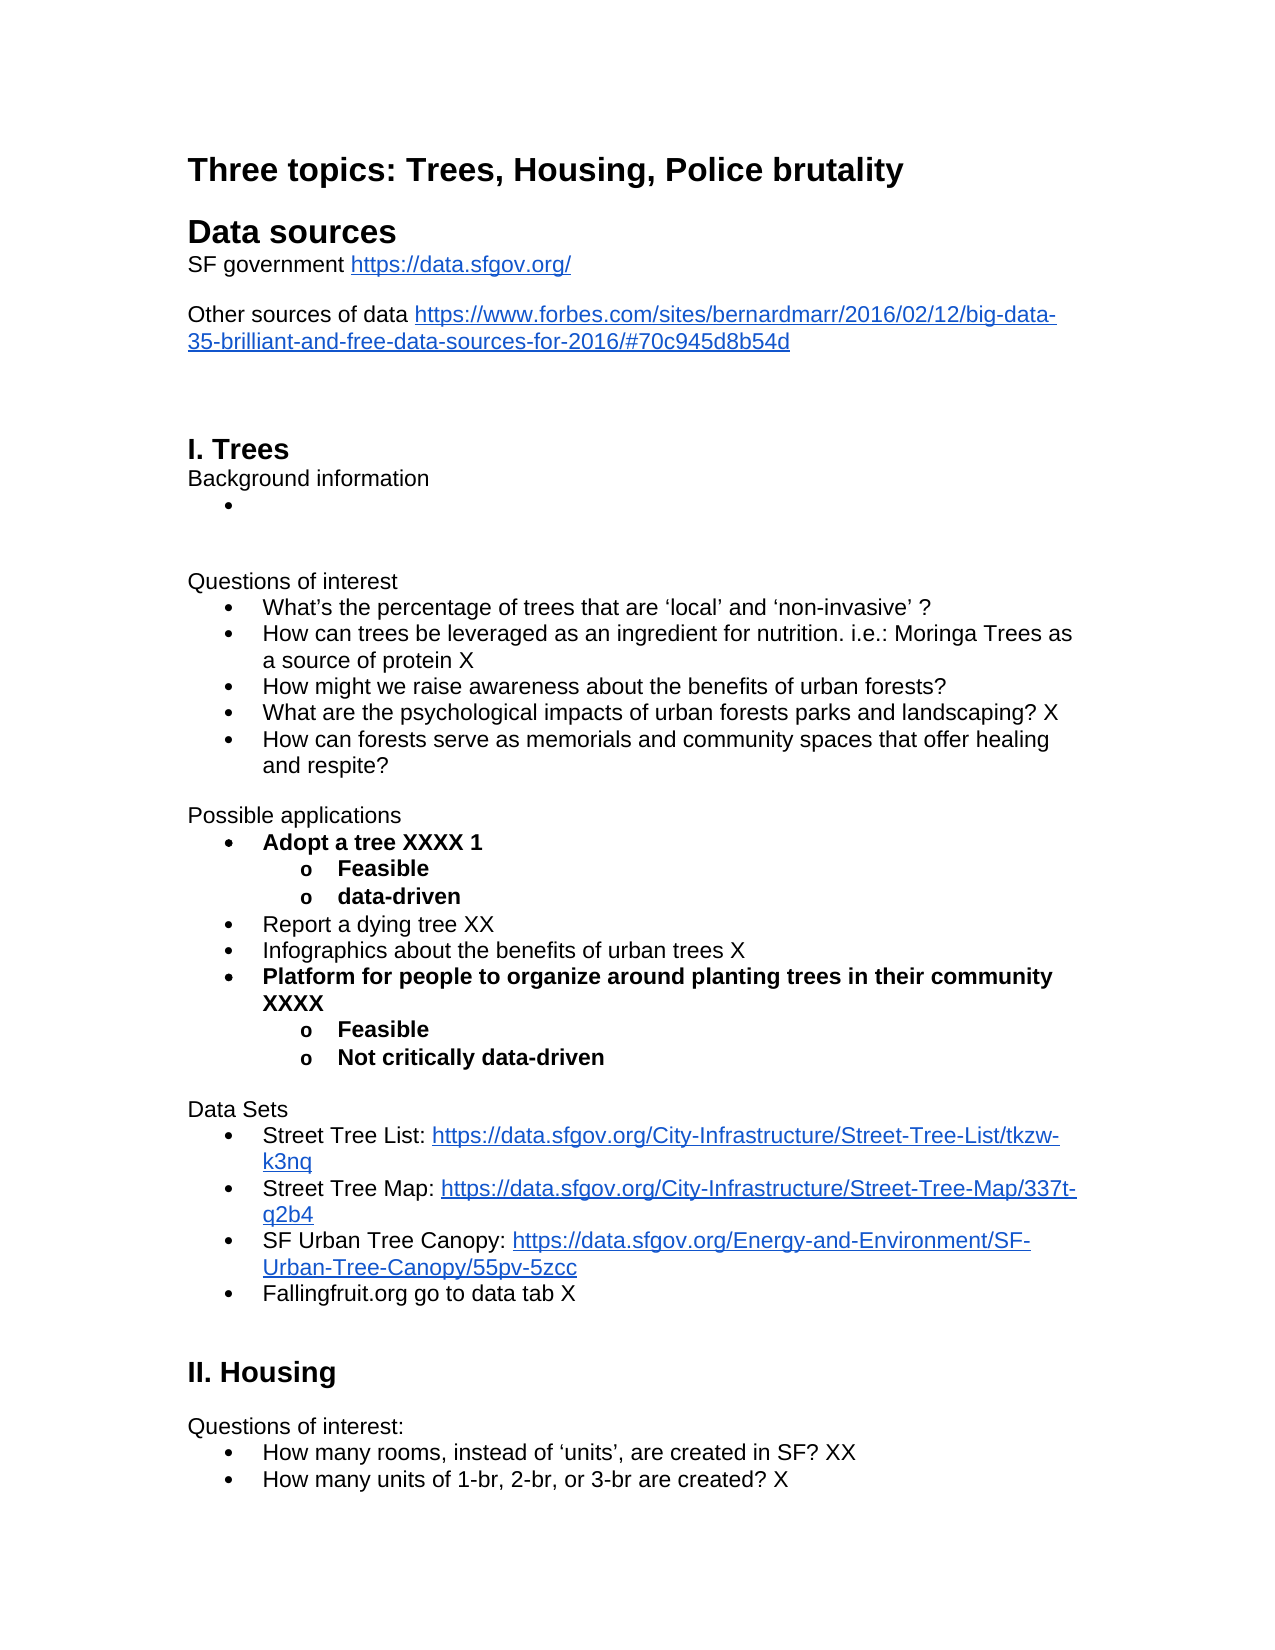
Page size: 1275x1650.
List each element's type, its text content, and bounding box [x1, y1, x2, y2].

list How can trees be leveraged as an ingredient for nutrition. i.e.: Moringa Trees as a source of protein X [225, 620, 1087, 673]
list How many rooms, instead of ‘units’, are created in SF? XX [225, 1439, 1087, 1466]
list Report a dying tree XX [225, 911, 1087, 937]
list What’s the percentage of trees that are ‘local’ and ‘non-invasive’ ? [225, 594, 1087, 620]
list SF Urban Tree Canopy: https://data.sfgov.org/Energy-and-Environment/SF-Urban-Tree-Canopy/55pv-5zcc [225, 1227, 1087, 1280]
list How can forests serve as memorials and community spaces that offer healing and respite? [225, 726, 1087, 778]
list data-driven [300, 883, 1087, 911]
list Fallingfruit.org go to data tab X [225, 1280, 1087, 1306]
list Street Tree List: https://data.sfgov.org/City-Infrastructure/Street-Tree-List/tkzw-k3nq [225, 1122, 1087, 1174]
list Street Tree Map: https://data.sfgov.org/City-Infrastructure/Street-Tree-Map/337t-q2b4 [225, 1174, 1087, 1227]
text I. Trees [187, 432, 1087, 465]
text SF government https://data.sfgov.org/ [187, 251, 1087, 277]
list How might we raise awareness about the benefits of urban forests? [225, 673, 1087, 699]
list What are the psychological impacts of urban forests parks and landscaping? X [225, 699, 1087, 726]
list Feasible [300, 855, 1087, 883]
text Three topics: Trees, Housing, Police brutality [187, 150, 1087, 188]
text Possible applications [187, 802, 1087, 829]
list Infographics about the benefits of urban trees X [225, 937, 1087, 963]
text Data sources [187, 212, 1087, 251]
list Adopt a tree XXXX 1 [225, 829, 1087, 855]
text II. Housing [187, 1355, 1087, 1389]
list Platform for people to organize around planting trees in their community XXXX [225, 963, 1087, 1016]
text Background information [187, 465, 1087, 492]
text Other sources of data https://www.forbes.com/sites/bernardmarr/2016/02/12/big-data-35-brilliant-and-free-data-sources-for-2016/#70c945d8b54d [187, 301, 1087, 354]
text Questions of interest: [187, 1413, 1087, 1439]
list Not critically data-driven [300, 1044, 1087, 1071]
text Questions of interest [187, 568, 1087, 594]
list How many units of 1-br, 2-br, or 3-br are created? X [225, 1466, 1087, 1492]
text Data Sets [187, 1096, 1087, 1122]
list Feasible [300, 1016, 1087, 1044]
